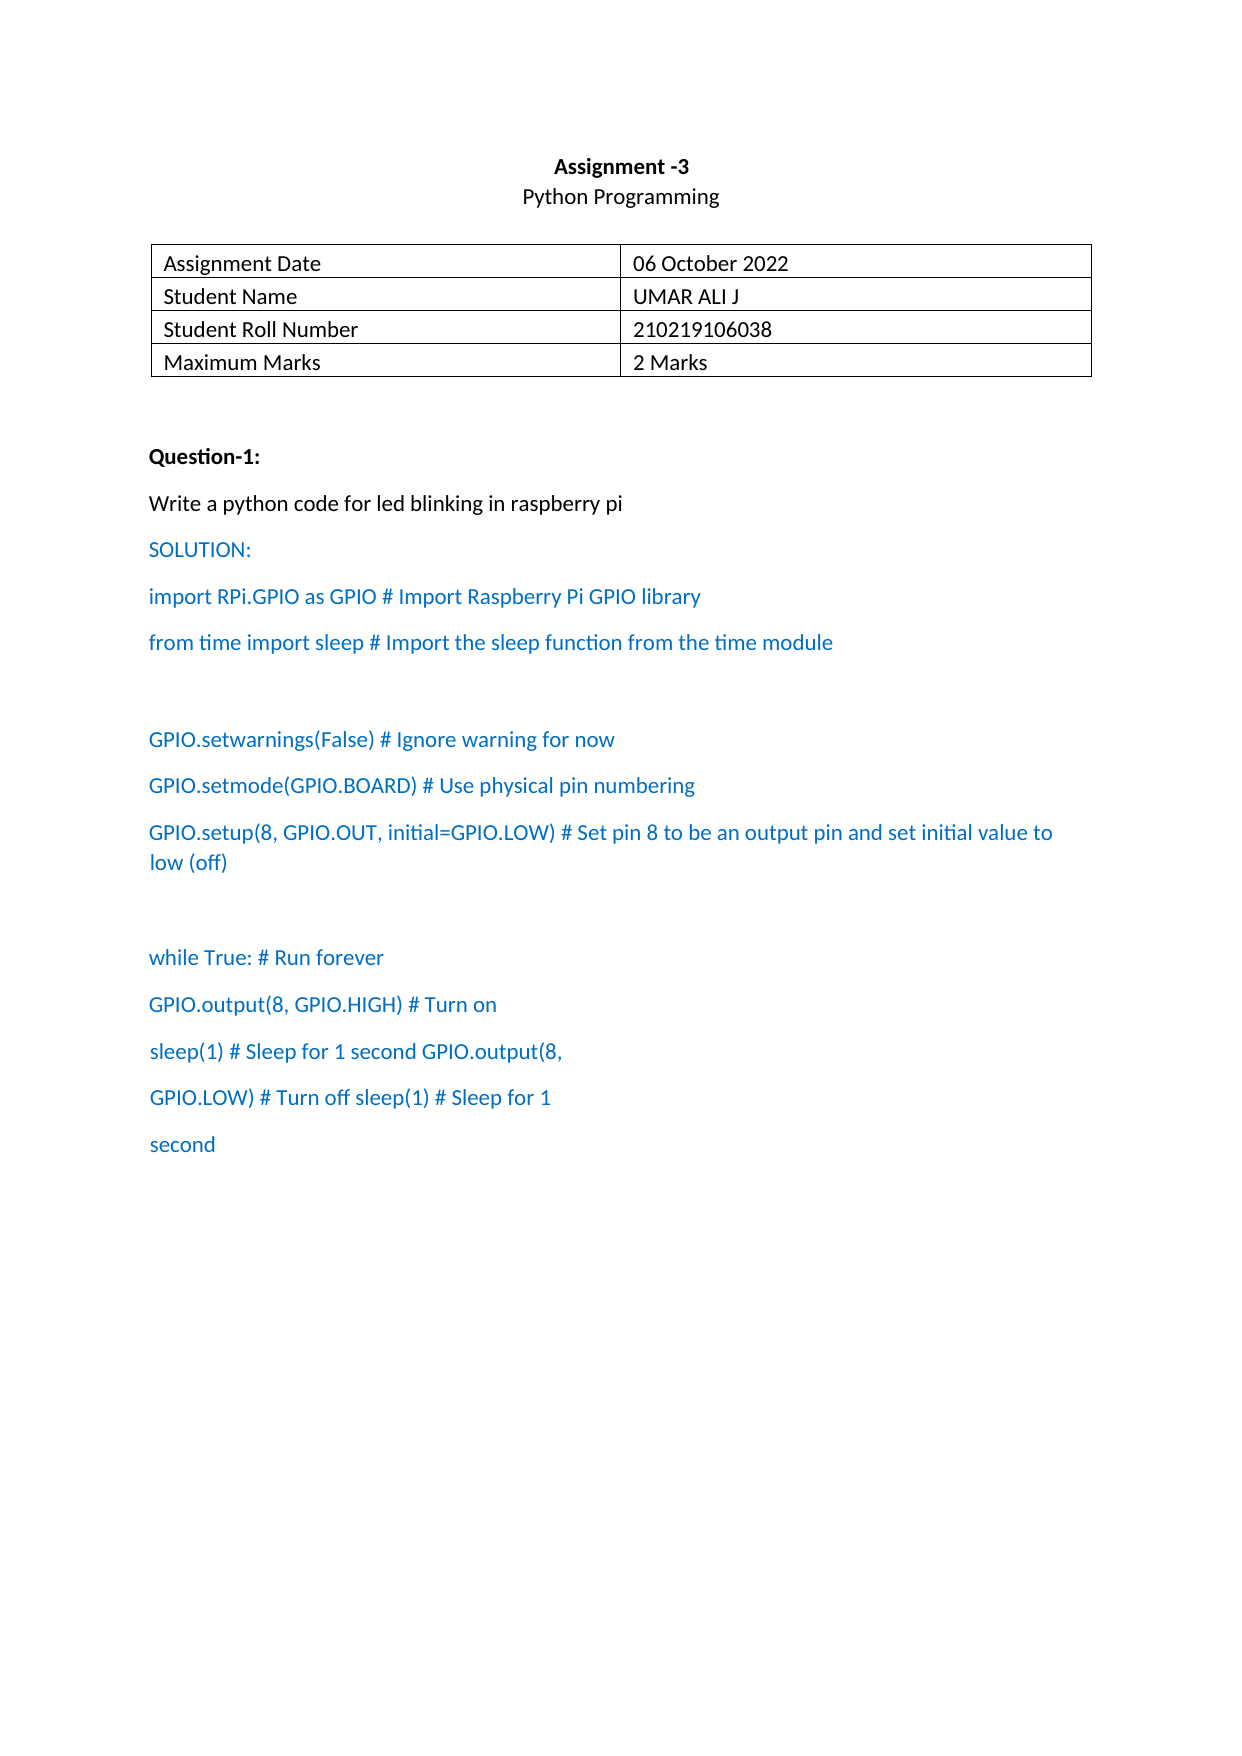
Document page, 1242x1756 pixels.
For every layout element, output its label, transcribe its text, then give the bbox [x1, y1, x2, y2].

text GPIO.setmode(GPIO.BOARD) # Use physical pin numbering [148, 772, 1056, 800]
text while True: # Run forever [148, 943, 1056, 971]
table_cell 210219106038 [621, 311, 1091, 343]
table_cell Maximum Marks [152, 344, 620, 376]
table_header 06 October 2022 [621, 245, 1091, 277]
table_cell 2 Marks [621, 344, 1091, 376]
table_header Assignment Date [152, 245, 620, 277]
text Assignment -3 [187, 152, 1056, 180]
text GPIO.output(8, GPIO.HIGH) # Turn on sleep(1) # Sleep for 1 second GPIO.output(8, GPIO.LOW) # Turn off sleep(1) # Sleep for 1 second [148, 990, 569, 1158]
table_cell UMAR ALI J [621, 278, 1091, 310]
text Question-1: [148, 442, 1056, 470]
text GPIO.setup(8, GPIO.OUT, initial=GPIO.LOW) # Set pin 8 to be an output pin and set initial value to low (off) [148, 818, 1056, 877]
text Python Programming [186, 182, 1056, 210]
table_cell Student Roll Number [152, 311, 620, 343]
text Write a python code for led blinking in raspberry pi [148, 489, 1056, 517]
text SOLUTION: [148, 535, 1056, 563]
text GPIO.setwarnings(False) # Ignore warning for now [148, 725, 1056, 753]
table_cell Student Name [152, 278, 620, 310]
text import RPi.GPIO as GPIO # Import Raspberry Pi GPIO library [148, 582, 1056, 610]
text from time import sleep # Import the sleep function from the time module [148, 628, 1056, 656]
